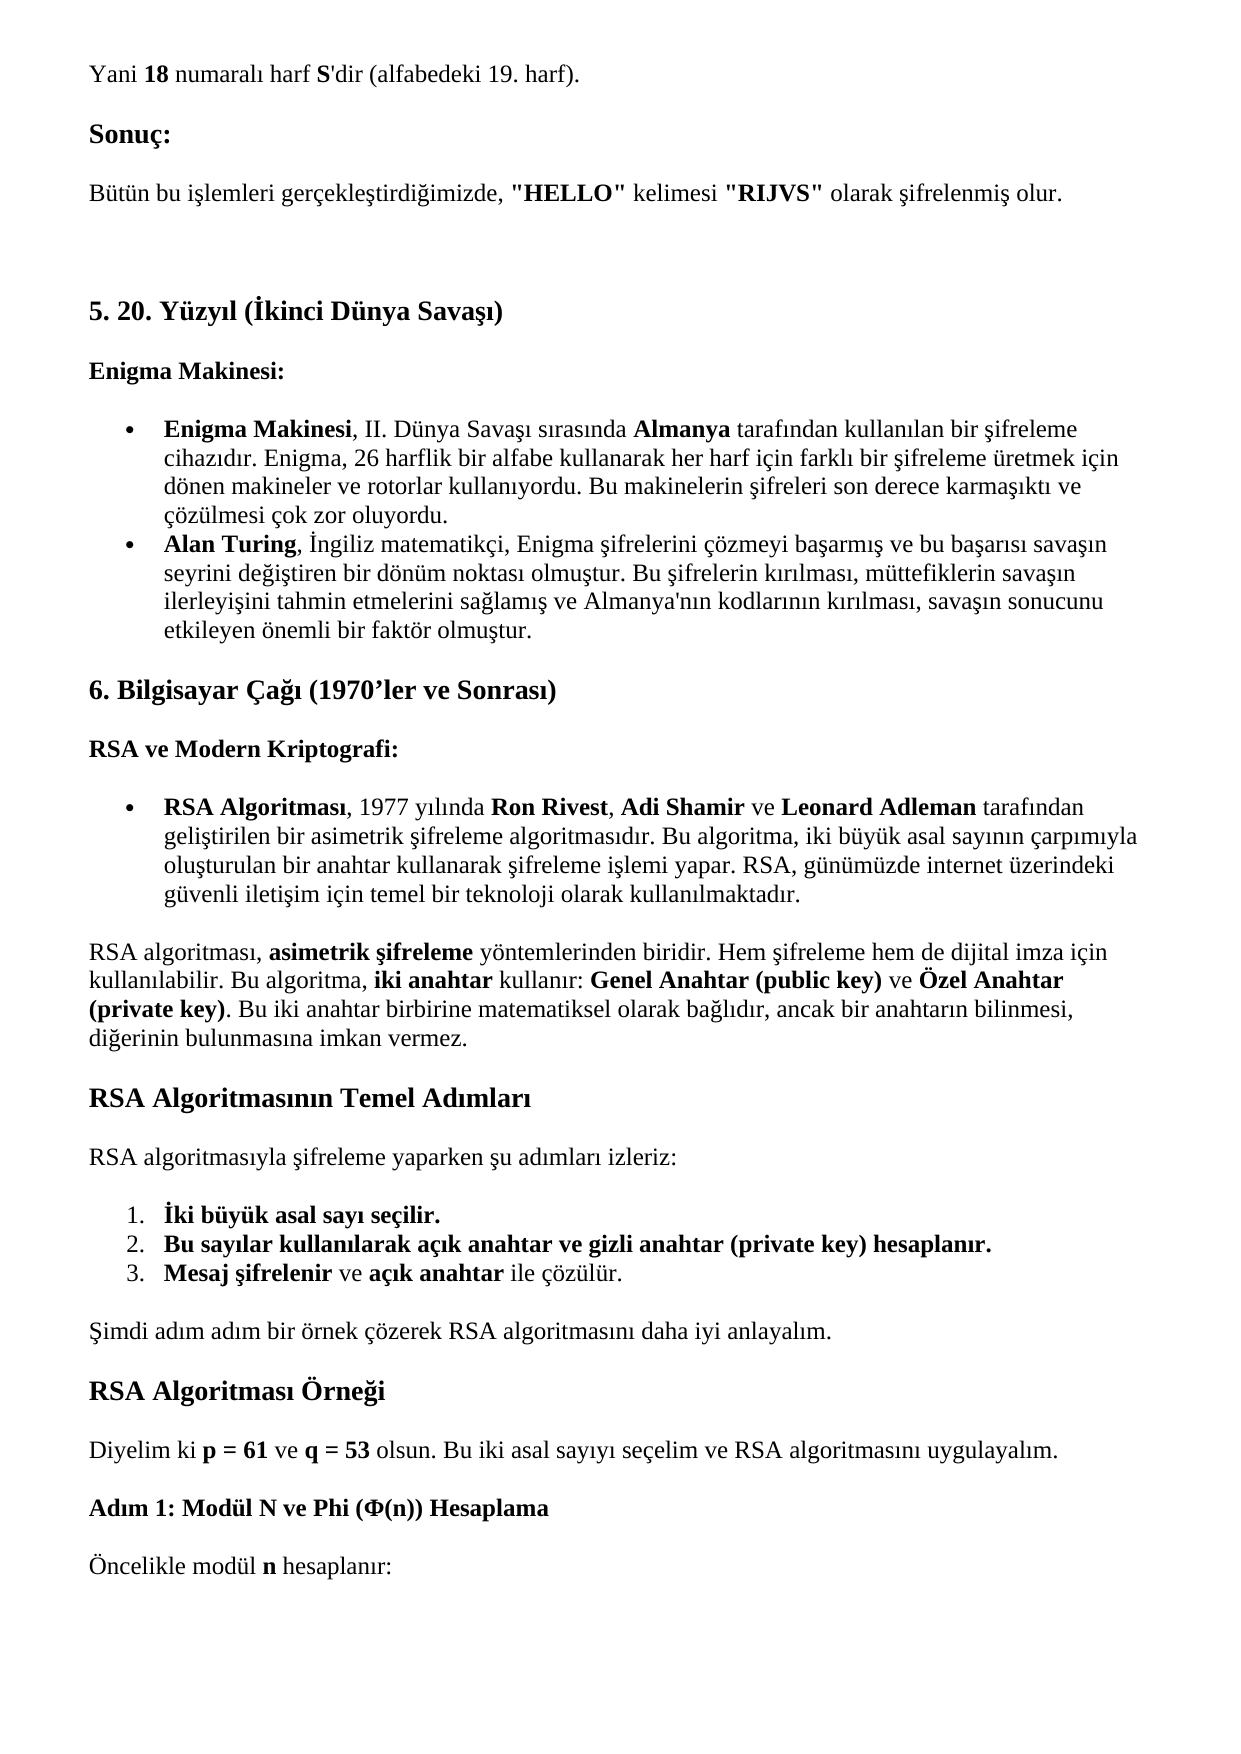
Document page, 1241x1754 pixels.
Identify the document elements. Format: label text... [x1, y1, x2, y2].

text Öncelikle modül n hesaplanır: [89, 1551, 1152, 1580]
text Enigma Makinesi: [89, 356, 1152, 385]
list Enigma Makinesi, II. Dünya Savaşı sırasında Almanya tarafından kullanılan bir şifreleme cihazıdır. Enigma, 26 harflik bir alfabe kullanarak her harf için farklı bir şifreleme üretmek için dönen makineler ve rotorlar kullanıyordu. Bu makinelerin şifreleri son derece karmaşıktı ve çözülmesi çok zor oluyordu. [126, 414, 1152, 529]
list İki büyük asal sayı seçilir. [126, 1200, 1152, 1229]
text 5. 20. Yüzyıl (İkinci Dünya Savaşı) [89, 294, 1152, 327]
text 6. Bilgisayar Çağı (1970’ler ve Sonrası) [89, 673, 1152, 705]
text Bütün bu işlemleri gerçekleştirdiğimizde, "HELLO" kelimesi "RIJVS" olarak şifrelenmiş olur. [89, 178, 1152, 207]
list Mesaj şifrelenir ve açık anahtar ile çözülür. [126, 1258, 1152, 1287]
text RSA algoritmasıyla şifreleme yaparken şu adımları izleriz: [89, 1142, 1152, 1171]
list Alan Turing, İngiliz matematikçi, Enigma şifrelerini çözmeyi başarmış ve bu başarısı savaşın seyrini değiştiren bir dönüm noktası olmuştur. Bu şifrelerin kırılması, müttefiklerin savaşın ilerleyişini tahmin etmelerini sağlamış ve Almanya'nın kodlarının kırılması, savaşın sonucunu etkileyen önemli bir faktör olmuştur. [126, 529, 1152, 644]
text Şimdi adım adım bir örnek çözerek RSA algoritmasını daha iyi anlayalım. [89, 1316, 1152, 1344]
text RSA algoritması, asimetrik şifreleme yöntemlerinden biridir. Hem şifreleme hem de dijital imza için kullanılabilir. Bu algoritma, iki anahtar kullanır: Genel Anahtar (public key) ve Özel Anahtar (private key). Bu iki anahtar birbirine matematiksel olarak bağlıdır, ancak bir anahtarın bilinmesi, diğerinin bulunmasına imkan vermez. [89, 937, 1152, 1052]
text RSA Algoritmasının Temel Adımları [89, 1081, 1152, 1113]
text Sonuç: [89, 117, 1152, 149]
text Diyelim ki p = 61 ve q = 53 olsun. Bu iki asal sayıyı seçelim ve RSA algoritmasını uygulayalım. [89, 1435, 1152, 1464]
text RSA ve Modern Kriptografi: [89, 734, 1152, 763]
text RSA Algoritması Örneği [89, 1374, 1152, 1406]
list RSA Algoritması, 1977 yılında Ron Rivest, Adi Shamir ve Leonard Adleman tarafından geliştirilen bir asimetrik şifreleme algoritmasıdır. Bu algoritma, iki büyük asal sayının çarpımıyla oluşturulan bir anahtar kullanarak şifreleme işlemi yapar. RSA, günümüzde internet üzerindeki güvenli iletişim için temel bir teknoloji olarak kullanılmaktadır. [126, 792, 1152, 907]
text Adım 1: Modül N ve Phi (Φ(n)) Hesaplama [89, 1493, 1152, 1522]
list Bu sayılar kullanılarak açık anahtar ve gizli anahtar (private key) hesaplanır. [126, 1229, 1152, 1258]
text Yani 18 numaralı harf S'dir (alfabedeki 19. harf). [89, 59, 1152, 88]
